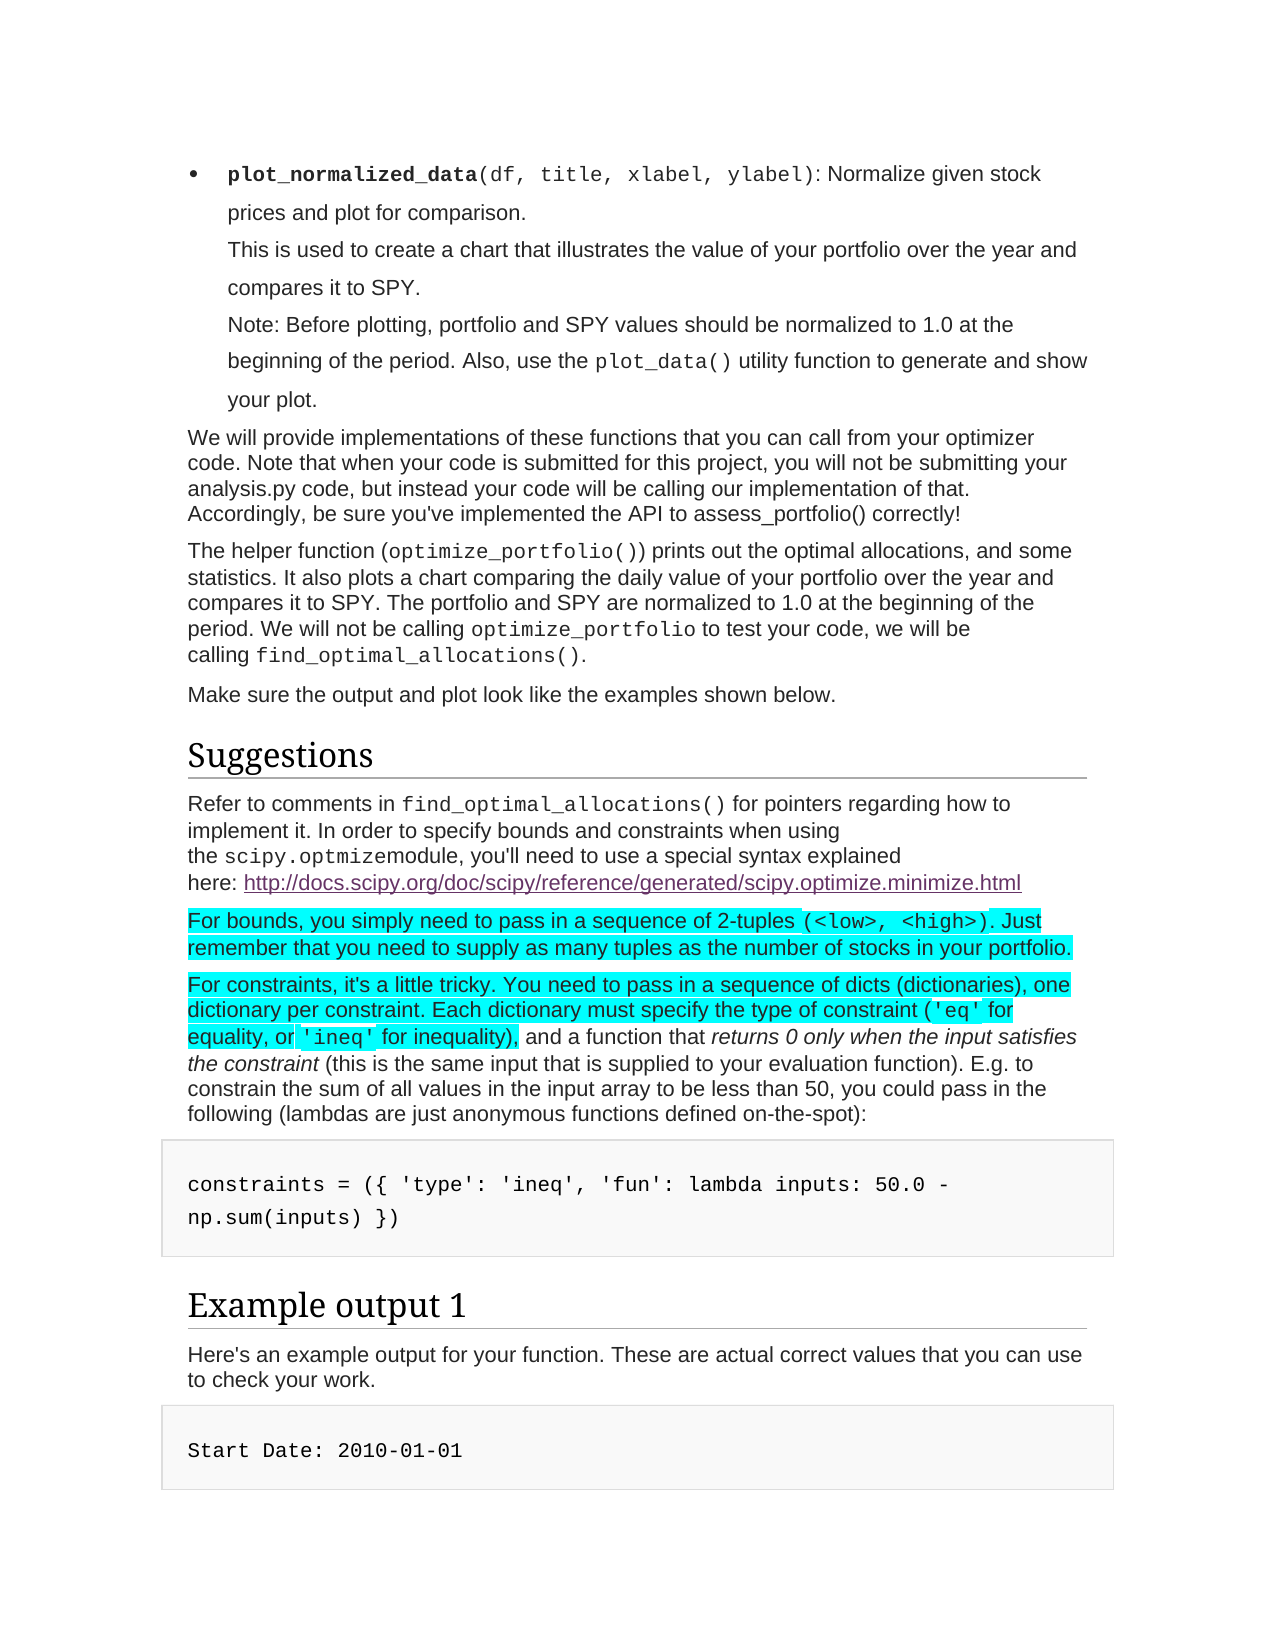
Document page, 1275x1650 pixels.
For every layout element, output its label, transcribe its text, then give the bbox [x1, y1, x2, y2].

text Start Date: 2010-01-01 [163, 1406, 1113, 1489]
list plot_normalized_data(df, title, xlabel, ylabel): Normalize given stock prices and plot for comparison. This is used to create a chart that illustrates the value of your portfolio over the year and compares it to SPY. Note: Before plotting, portfolio and SPY values should be normalized to 1.0 at the beginning of the period. Also, use the plot_data() utility function to generate and show your plot. [190, 150, 1087, 412]
text For bounds, you simply need to pass in a sequence of 2-tuples (<low>, <high>). Just remember that you need to supply as many tuples as the number of stocks in your portfolio. [187, 908, 1087, 960]
text Here's an example output for your function. These are actual correct values that you can use to check your work. [187, 1342, 1087, 1392]
subtitle Example output 1 [187, 1282, 1087, 1329]
text Make sure the output and plot look like the examples shown below. [187, 682, 1087, 707]
subtitle Suggestions [187, 732, 1087, 779]
text Refer to comments in find_optimal_allocations() for pointers regarding how to implement it. In order to specify bounds and constraints when using the scipy.optmizemodule, you'll need to use a special syntax explained here: http://docs.scipy.org/doc/scipy/reference/generated/scipy.optimize.minimize.html [187, 791, 1087, 895]
text constraints = ({ 'type': 'ineq', 'fun': lambda inputs: 50.0 - np.sum(inputs) }) [163, 1141, 1113, 1256]
text For constraints, it's a little tricky. You need to pass in a sequence of dicts (dictionaries), one dictionary per constraint. Each dictionary must specify the type of constraint ('eq' for equality, or 'ineq' for inequality), and a function that returns 0 only when the input satisfies the constraint (this is the same input that is supplied to your evaluation function). E.g. to constrain the sum of all values in the input array to be less than 50, you could pass in the following (lambdas are just anonymous functions defined on-the-spot): [187, 972, 1087, 1127]
text The helper function (optimize_portfolio()) prints out the optimal allocations, and some statistics. It also plots a chart comparing the daily value of your portfolio over the year and compares it to SPY. The portfolio and SPY are normalized to 1.0 at the beginning of the period. We will not be calling optimize_portfolio to test your code, we will be calling find_optimal_allocations(). [187, 538, 1087, 669]
text We will provide implementations of these functions that you can call from your optimizer code. Note that when your code is submitted for this project, you will not be submitting your analysis.py code, but instead your code will be calling our implementation of that. Accordingly, be sure you've implemented the API to assess_portfolio() correctly! [187, 425, 1087, 526]
